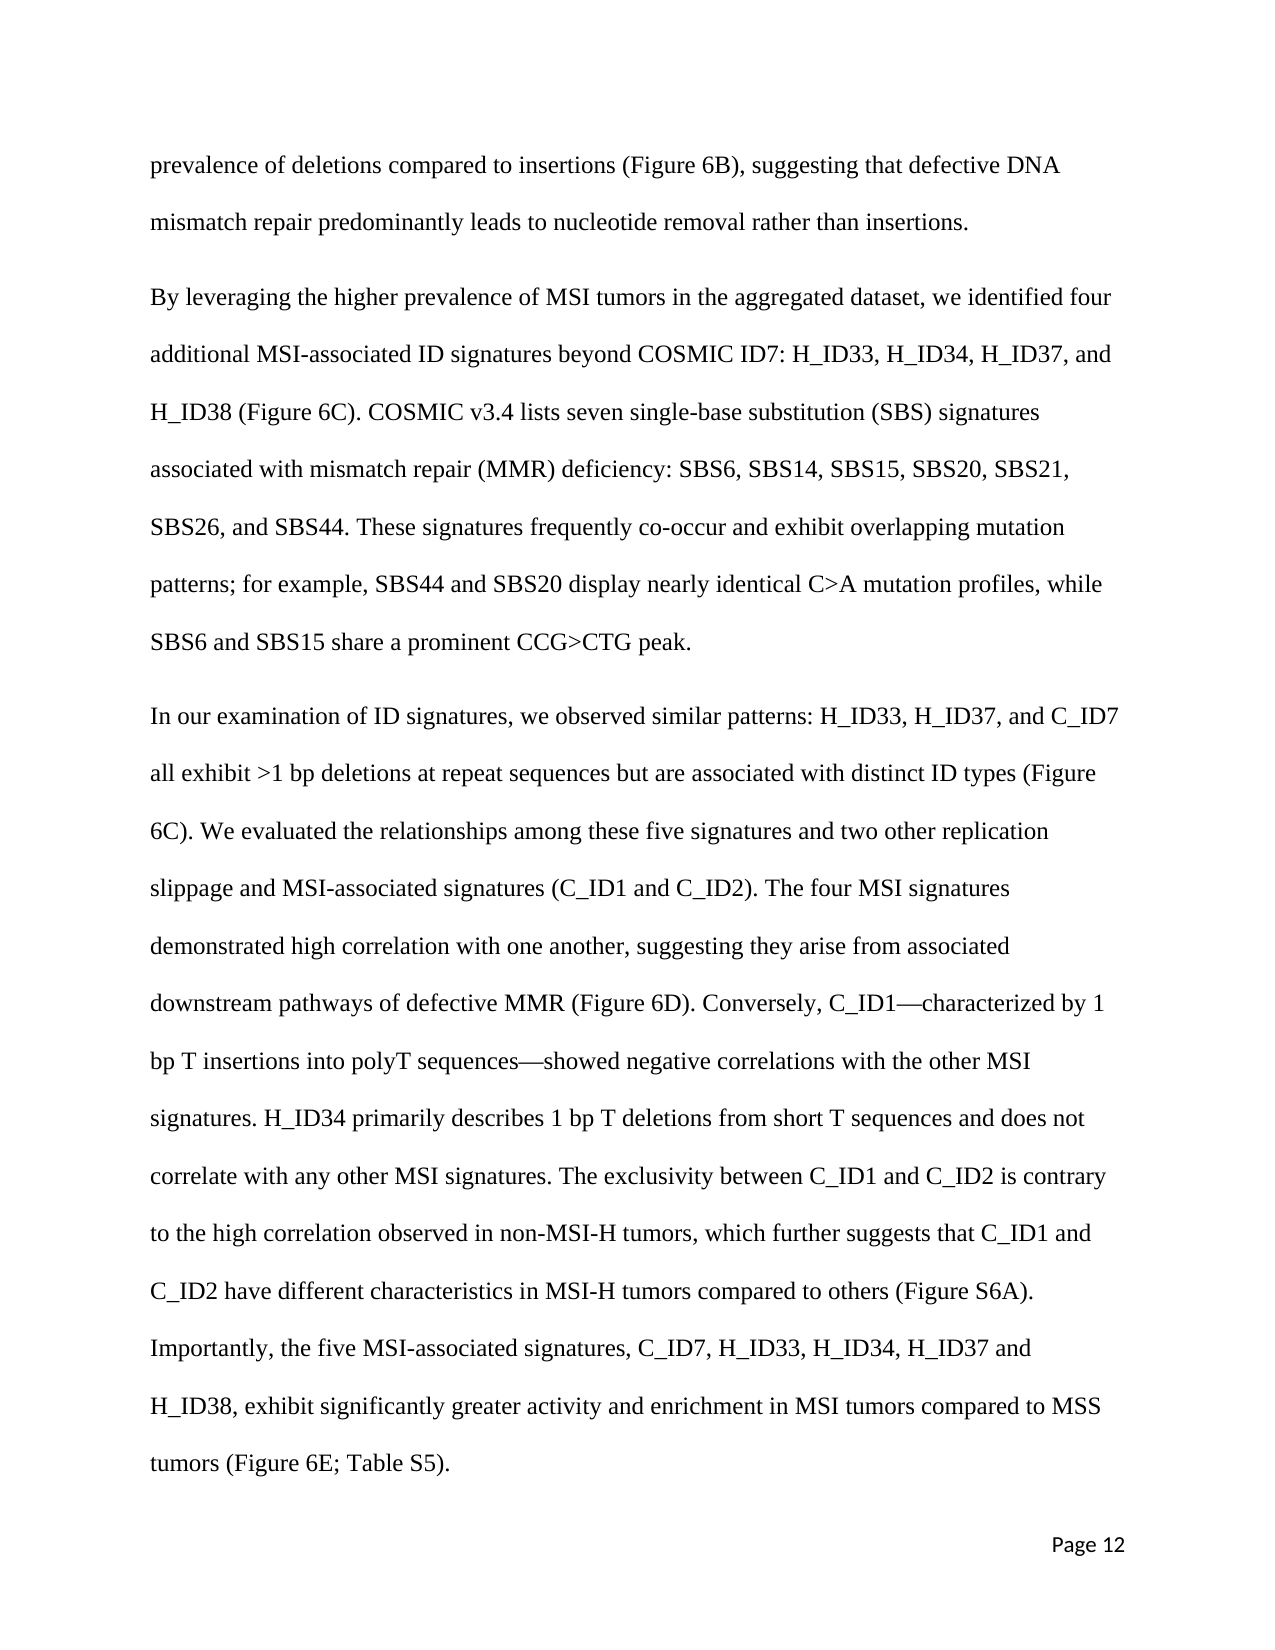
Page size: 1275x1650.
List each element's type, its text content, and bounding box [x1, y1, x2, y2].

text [150, 150, 1125, 236]
text In our examination of ID signatures, we observed similar patterns: H_ID33, H_ID37, and C_ID7 all exhibit >1 bp deletions at repeat sequences but are associated with distinct ID types (Figure 6C). We evaluated the relationships among these five signatures and two other replication slippage and MSI-associated signatures (C_ID1 and C_ID2). The four MSI signatures demonstrated high correlation with one another, suggesting they arise from associated downstream pathways of defective MMR (Figure 6D). Conversely, C_ID1—characterized by 1 bp T insertions into polyT sequences—showed negative correlations with the other MSI signatures. H_ID34 primarily describes 1 bp T deletions from short T sequences and does not correlate with any other MSI signatures. The exclusivity between C_ID1 and C_ID2 is contrary to the high correlation observed in non-MSI-H tumors, which further suggests that C_ID1 and C_ID2 have different characteristics in MSI-H tumors compared to others (Figure S6A). Importantly, the five MSI-associated signatures, C_ID7, H_ID33, H_ID34, H_ID37 and H_ID38, exhibit significantly greater activity and enrichment in MSI tumors compared to MSS tumors (Figure 6E; Table S5). [150, 701, 1125, 1477]
text By leveraging the higher prevalence of MSI tumors in the aggregated dataset, we identified four additional MSI-associated ID signatures beyond COSMIC ID7: H_ID33, H_ID34, H_ID37, and H_ID38 (Figure 6C). COSMIC v3.4 lists seven single-base substitution (SBS) signatures associated with mismatch repair (MMR) deficiency: SBS6, SBS14, SBS15, SBS20, SBS21, SBS26, and SBS44. These signatures frequently co-occur and exhibit overlapping mutation patterns; for example, SBS44 and SBS20 display nearly identical C>A mutation profiles, while SBS6 and SBS15 share a prominent CCG>CTG peak. [150, 282, 1125, 655]
